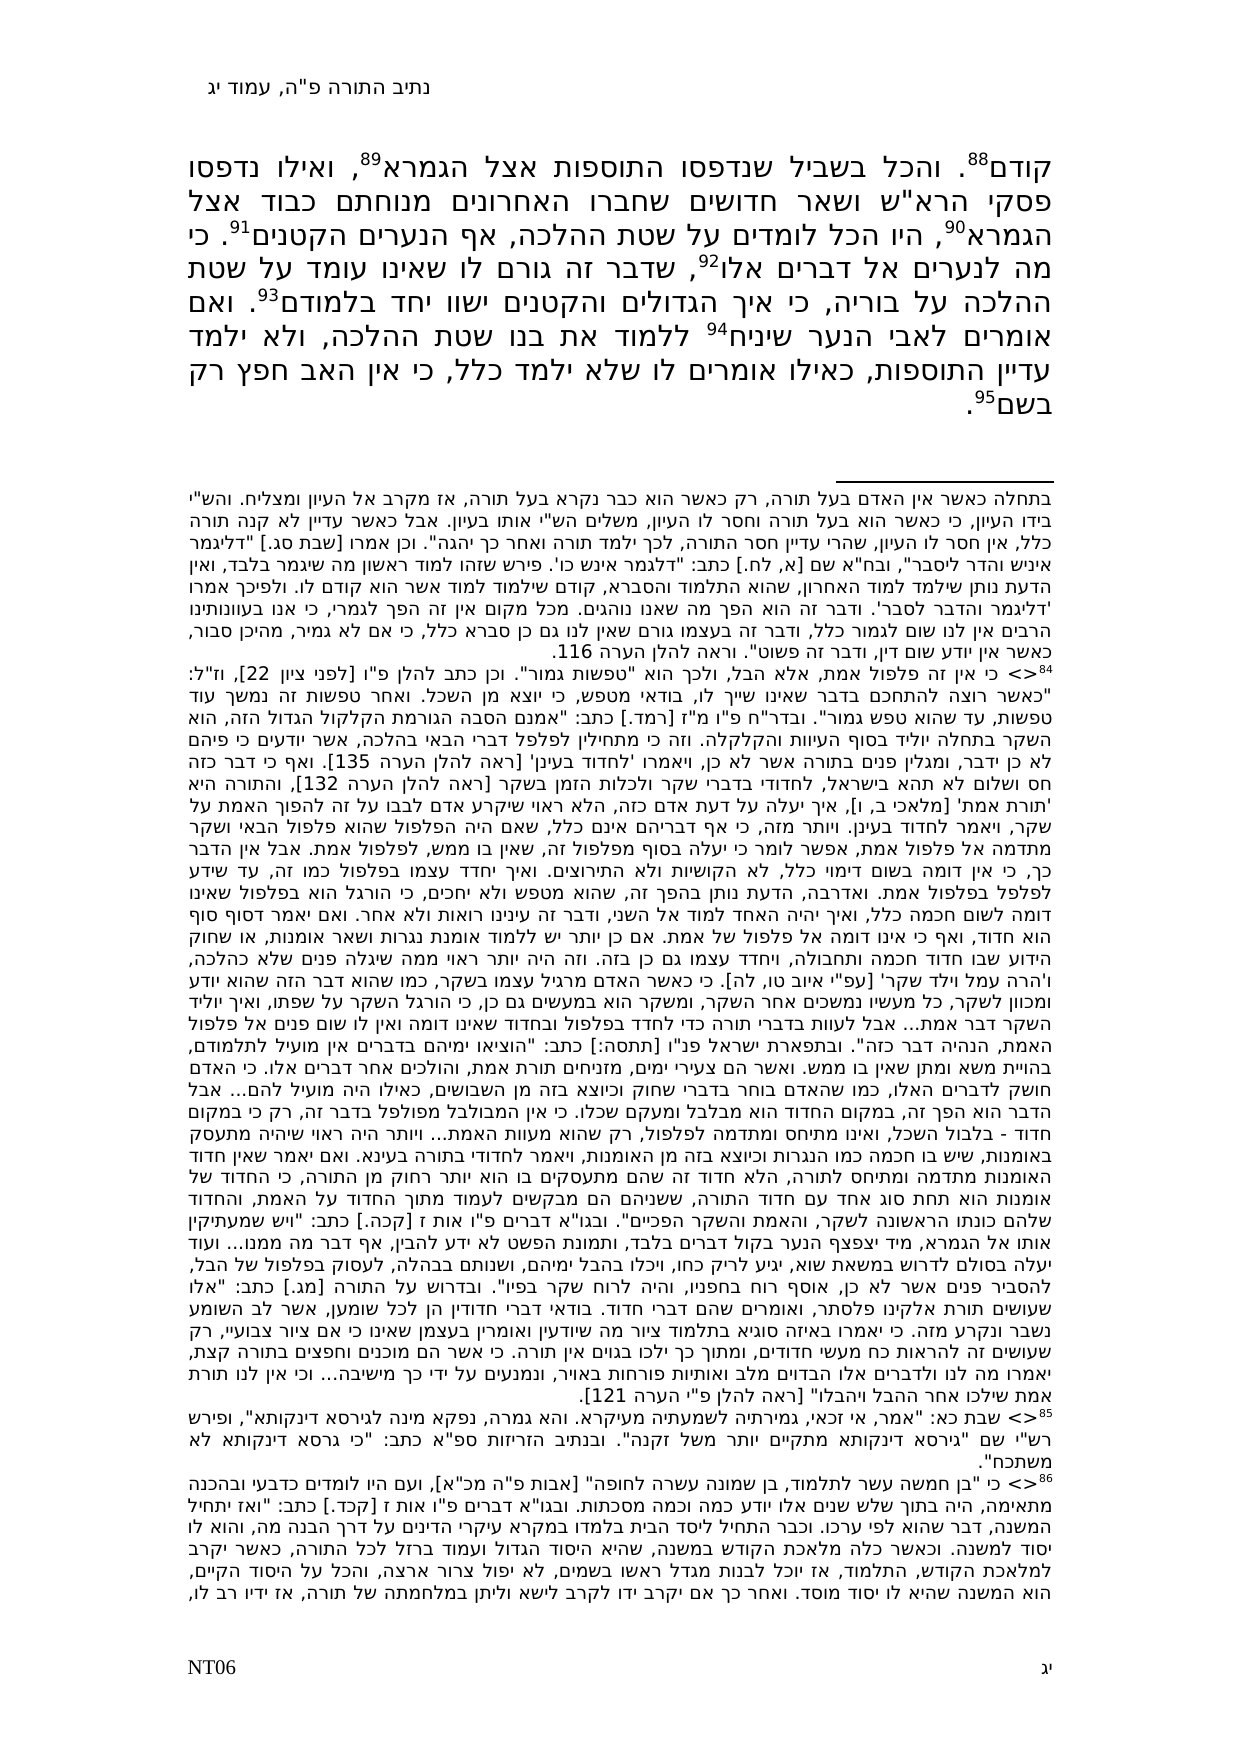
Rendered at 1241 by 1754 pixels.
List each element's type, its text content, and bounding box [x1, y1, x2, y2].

text #והנה הבחורים= רכי השנים, אם היה בהם גרסא דינקותא, אין ספק כלל שהיו רגילים ויודעים כמה וכמה מסכתות קודם שיכנסו לחופה לישא נשים, ועתה אין להם מאומה בידם. והכל בשביל שלמודם תוספות, דבר שהוא הוספה. וכי לא היה טוב יותר שיקנה גוף התלמוד קודם. והכל בשביל שנדפסו התוספות אצל הגמרא, ואילו נדפסו פסקי הרא"ש ושאר חדושים שחברו האחרונים מנוחתם כבוד אצל הגמרא, היו הכל לומדים על שטת ההלכה, אף הנערים הקטנים. כי מה לנערים אל דברים אלו, שדבר זה גורם לו שאינו עומד על שטת ההלכה על בוריה, כי איך הגדולים והקטנים ישוו יחד בלמודם. ואם אומרים לאבי הנער שיניח ללמוד את בנו שטת ההלכה, ולא ילמד עדיין התוספות, כאילו אומרים לו שלא ילמד כלל, כי אין האב חפץ רק בשם. [187, 150, 1053, 422]
